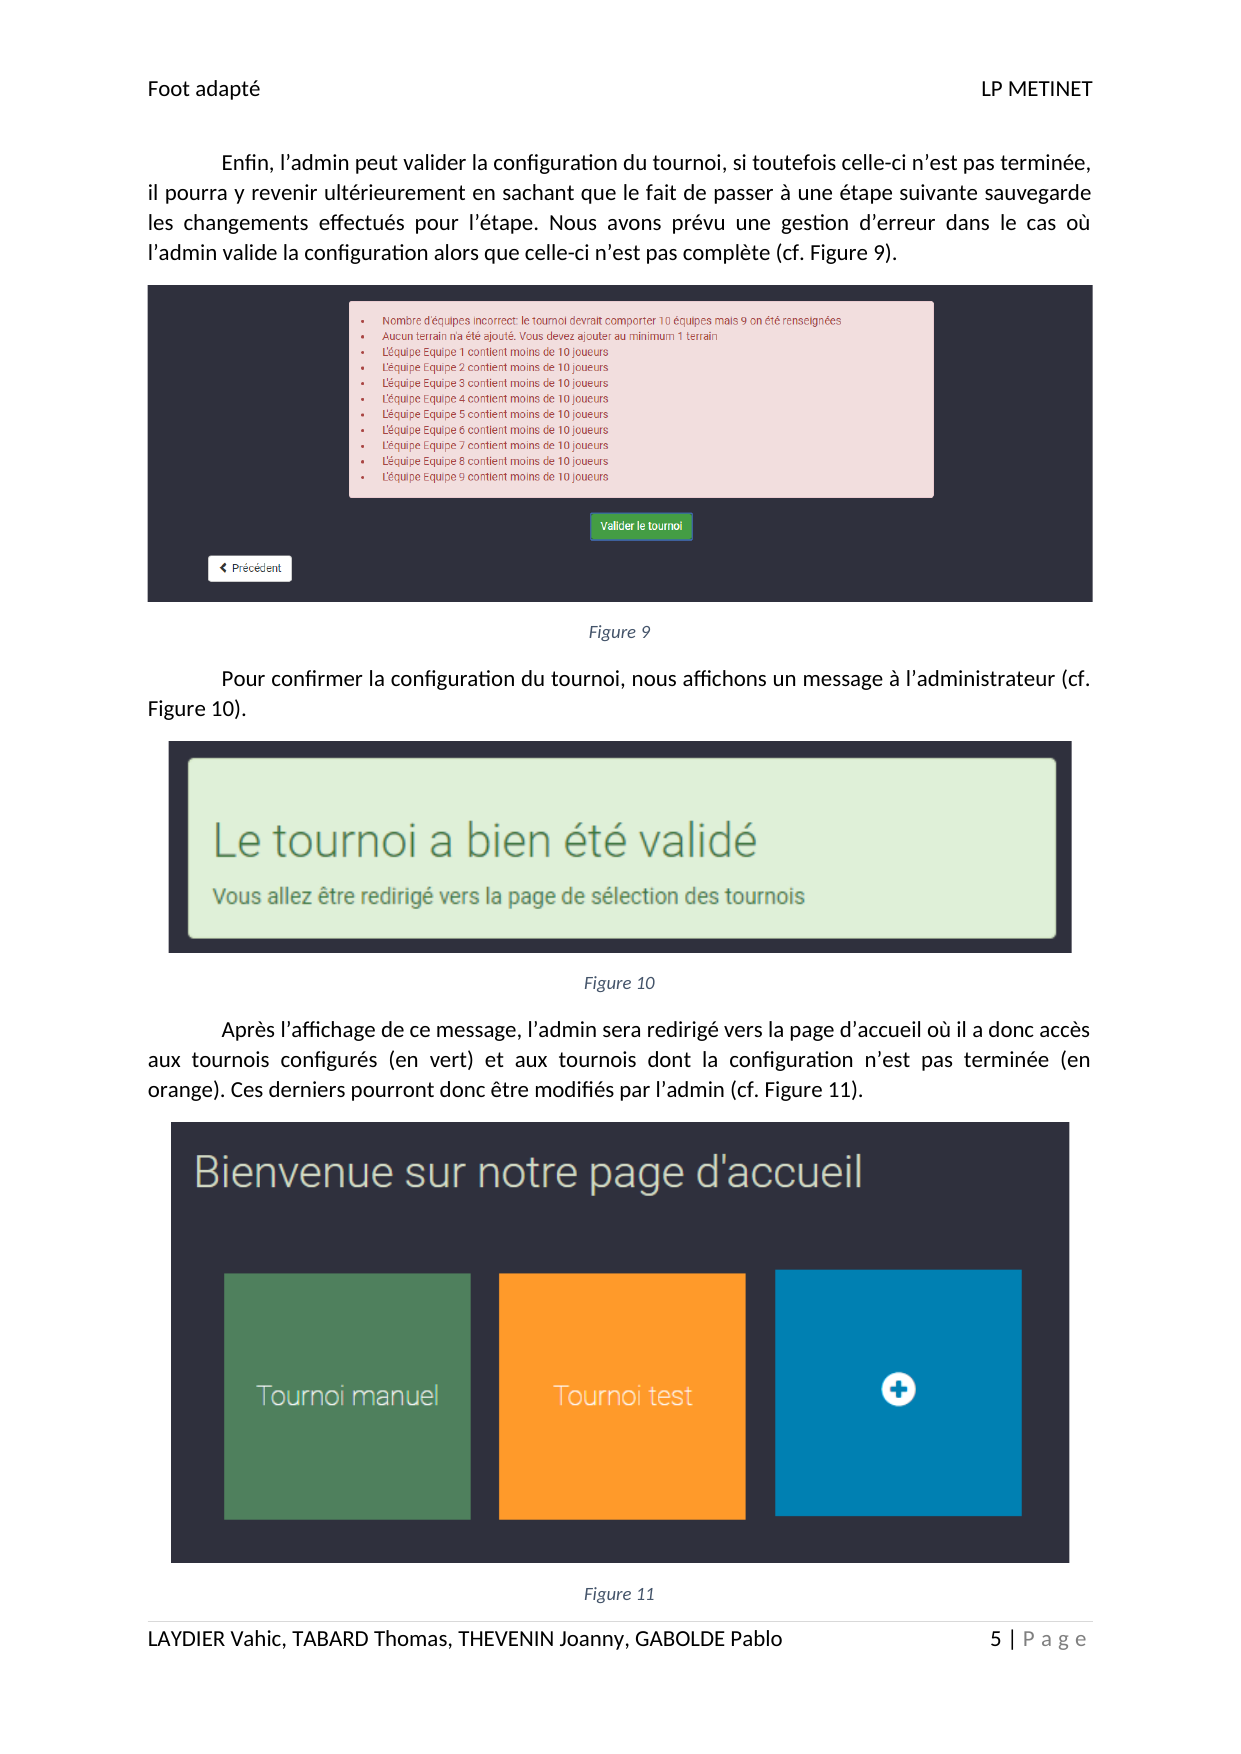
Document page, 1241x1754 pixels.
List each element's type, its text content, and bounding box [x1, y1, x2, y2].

text Enfin, l’admin peut valider la configuration du tournoi, si toutefois celle-ci n’est pas terminée, il pourra y revenir ultérieurement en sachant que le fait de passer à une étape suivante sauvegarde les changements effectués pour l’étape. Nous avons prévu une gestion d’erreur dans le cas où l’admin valide la configuration alors que celle-ci n’est pas complète (cf. Figure 9). [148, 148, 1093, 266]
text Pour confirmer la configuration du tournoi, nous affichons un message à l’administrateur (cf. Figure 10). [148, 664, 1093, 722]
text Après l’affichage de ce message, l’admin sera redirigé vers la page d’accueil où il a donc accès aux tournois configurés (en vert) et aux tournois dont la configuration n’est pas terminée (en orange). Ces derniers pourront donc être modifiés par l’admin (cf. Figure 11). [148, 1015, 1093, 1103]
picture [168, 741, 1072, 953]
text Figure 11 [148, 1582, 1093, 1604]
picture [171, 1122, 1070, 1563]
picture [147, 285, 1093, 602]
text Figure 10 [148, 971, 1093, 994]
text Figure 9 [148, 621, 1093, 643]
